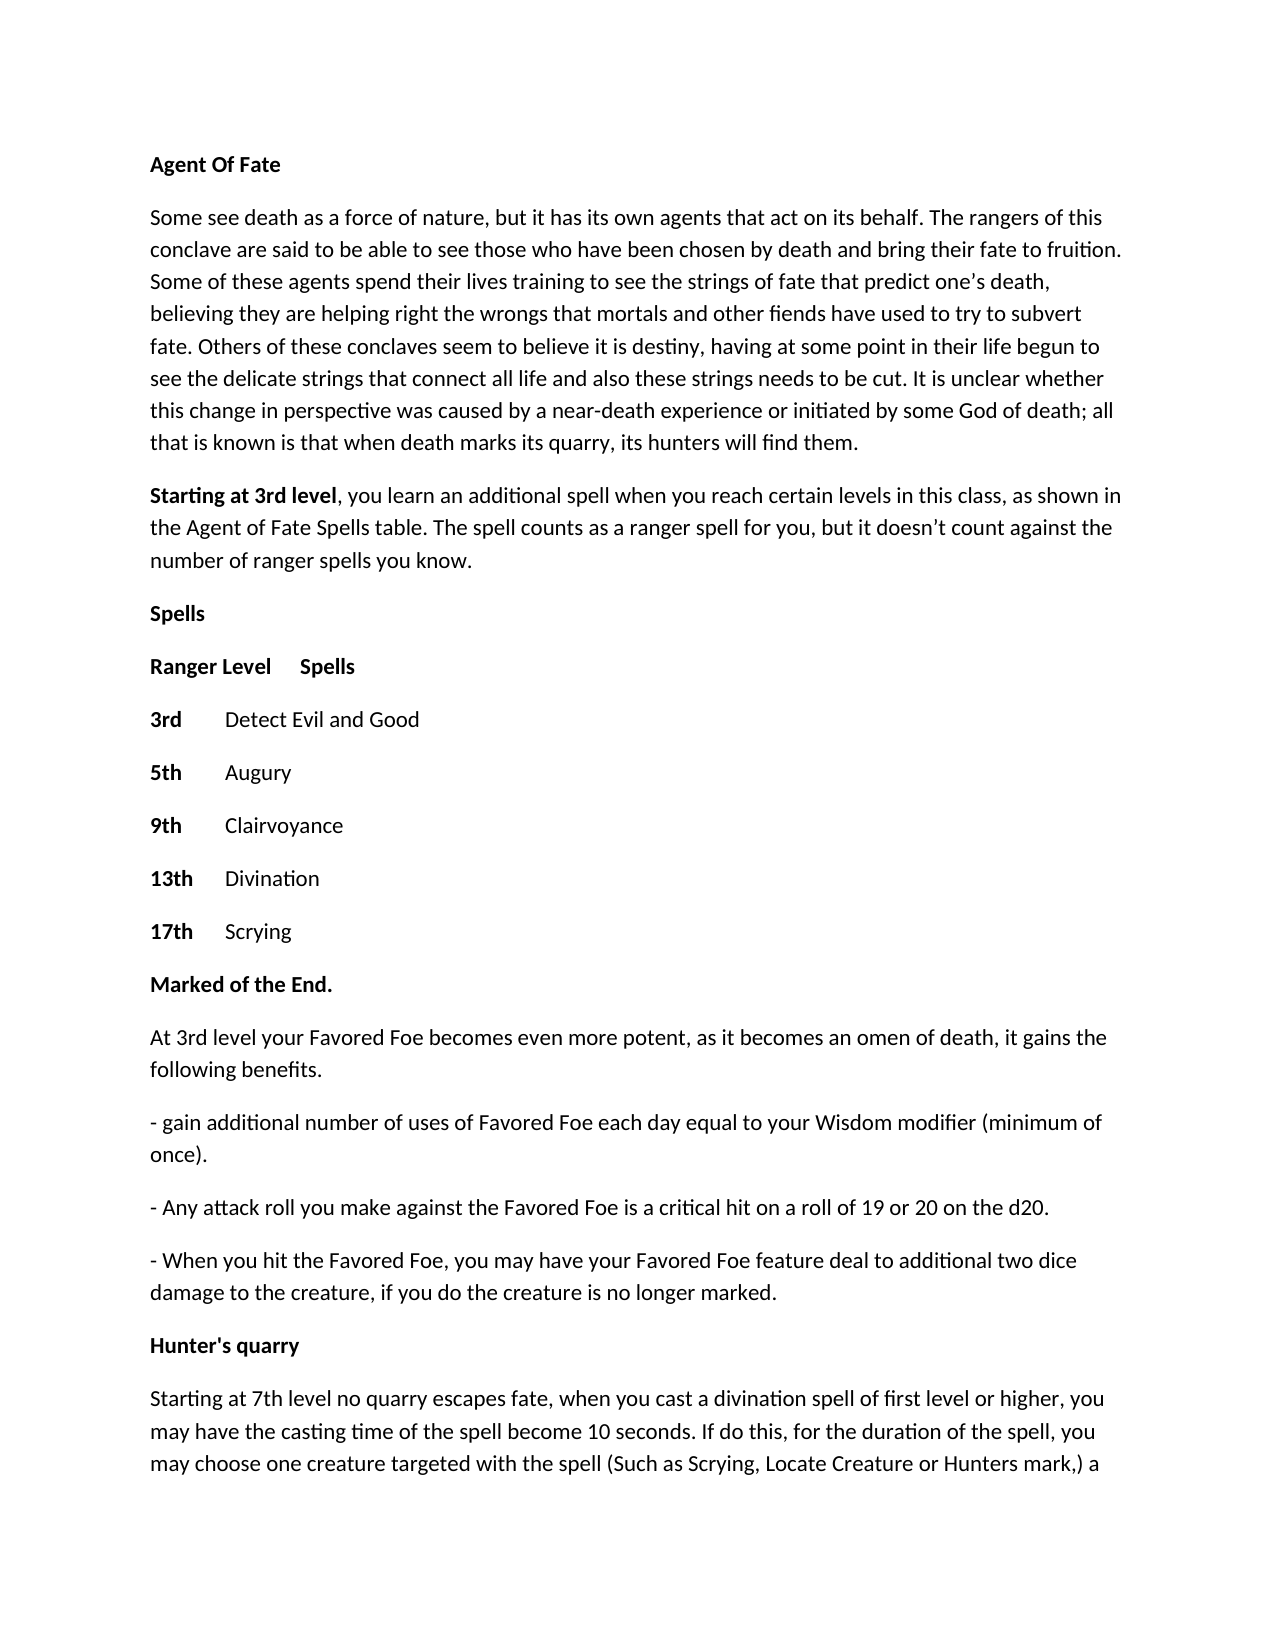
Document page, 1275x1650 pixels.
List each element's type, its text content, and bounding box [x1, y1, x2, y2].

text Ranger Level Spells [150, 652, 1125, 680]
text 5th Augury [150, 758, 1125, 786]
text Spells [150, 599, 1125, 627]
text Agent Of Fate [150, 150, 1125, 178]
text 9th Clairvoyance [150, 811, 1125, 839]
text - gain additional number of uses of Favored Foe each day equal to your Wisdom modifier (minimum of once). [150, 1108, 1125, 1168]
text Starting at 3rd level, you learn an additional spell when you reach certain levels in this class, as shown in the Agent of Fate Spells table. The spell counts as a ranger spell for you, but it doesn’t count against the number of ranger spells you know. [150, 481, 1125, 574]
text Some see death as a force of nature, but it has its own agents that act on its behalf. The rangers of this conclave are said to be able to see those who have been chosen by death and bring their fate to fruition. Some of these agents spend their lives training to see the strings of fate that predict one’s death, believing they are helping right the wrongs that mortals and other fiends have used to try to subvert fate. Others of these conclaves seem to believe it is destiny, having at some point in their life begun to see the delicate strings that connect all life and also these strings needs to be cut. It is unclear whether this change in perspective was caused by a near-death experience or initiated by some God of death; all that is known is that when death marks its quarry, its hunters will find them. [150, 203, 1125, 456]
text 13th Divination [150, 864, 1125, 892]
text 17th Scrying [150, 917, 1125, 945]
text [150, 1384, 1125, 1477]
text At 3rd level your Favored Foe becomes even more potent, as it becomes an omen of death, it gains the following benefits. [150, 1023, 1125, 1083]
text Hunter's quarry [150, 1332, 1125, 1359]
text 3rd Detect Evil and Good [150, 705, 1125, 733]
text - Any attack roll you make against the Favored Foe is a critical hit on a roll of 19 or 20 on the d20. [150, 1193, 1125, 1221]
text Marked of the End. [150, 970, 1125, 998]
text - When you hit the Favored Foe, you may have your Favored Foe feature deal to additional two dice damage to the creature, if you do the creature is no longer marked. [150, 1246, 1125, 1307]
